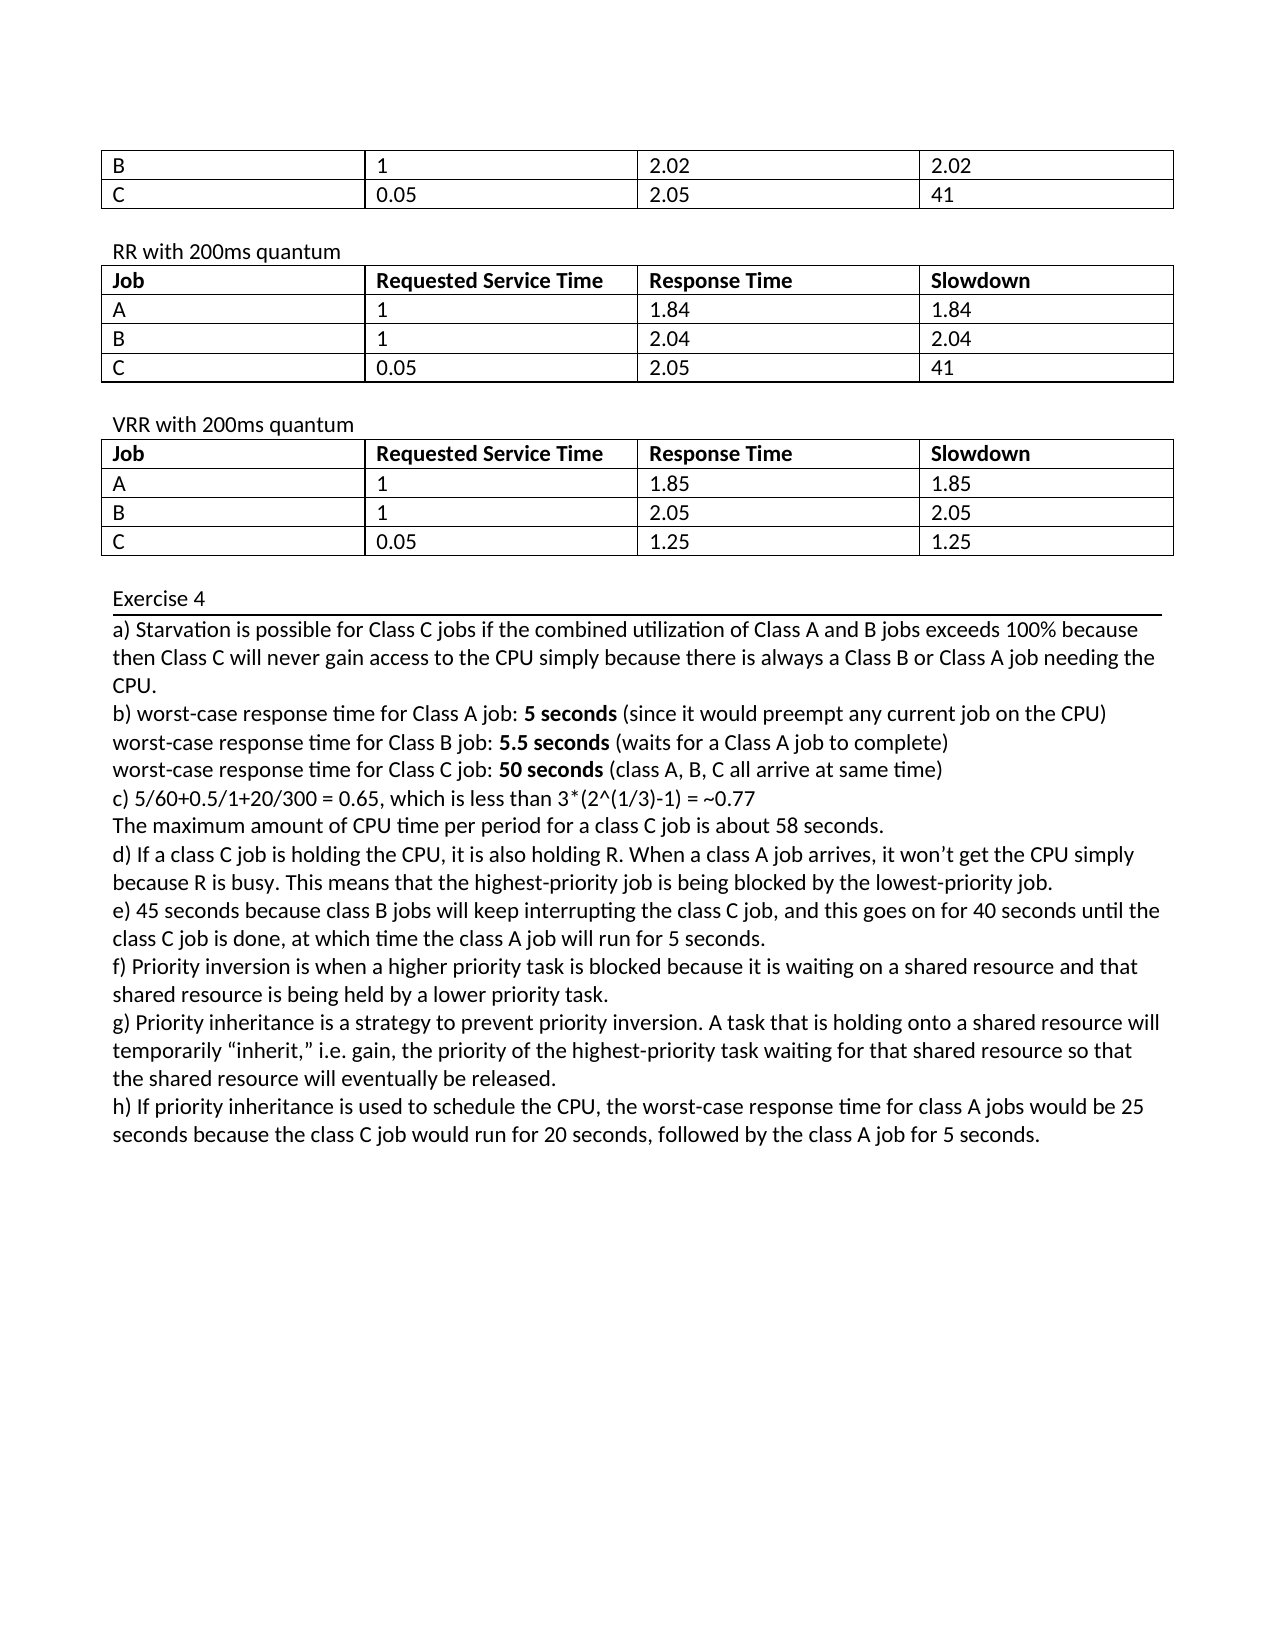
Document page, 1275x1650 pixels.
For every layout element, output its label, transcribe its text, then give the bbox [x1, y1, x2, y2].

table_cell C [102, 180, 364, 208]
text f) Priority inversion is when a higher priority task is blocked because it is waiting on a shared resource and that shared resource is being held by a lower priority task. [112, 952, 1162, 1008]
table_cell B [102, 151, 364, 179]
text d) If a class C job is holding the CPU, it is also holding R. When a class A job arrives, it won’t get the CPU simply because R is busy. This means that the highest-priority job is being blocked by the lowest-priority job. [112, 840, 1162, 896]
text worst-case response time for Class C job: 50 seconds (class A, B, C all arrive at same time) [112, 756, 1162, 784]
table_cell 1 [366, 469, 637, 497]
table_cell 2.02 [638, 151, 919, 179]
table_header Job [102, 266, 364, 294]
table_cell 41 [920, 180, 1173, 208]
table_cell 1.84 [920, 295, 1173, 323]
table_cell 1.84 [638, 295, 919, 323]
table_header Requested Service Time [366, 266, 637, 294]
table_cell 2.05 [920, 498, 1173, 526]
table_cell B [102, 324, 364, 352]
table_cell 2.04 [638, 324, 919, 352]
table_cell 0.05 [366, 180, 637, 208]
table_cell C [102, 354, 364, 381]
table_cell 1.25 [920, 527, 1173, 555]
text c) 5/60+0.5/1+20/300 = 0.65, which is less than 3*(2^(1/3)-1) = ~0.77 [112, 784, 1162, 812]
table_header Slowdown [920, 440, 1173, 468]
text worst-case response time for Class B job: 5.5 seconds (waits for a Class A job to complete) [112, 728, 1162, 756]
table_cell B [102, 498, 364, 526]
text RR with 200ms quantum [112, 237, 1162, 265]
text a) Starvation is possible for Class C jobs if the combined utilization of Class A and B jobs exceeds 100% because then Class C will never gain access to the CPU simply because there is always a Class B or Class A job needing the CPU. [112, 616, 1162, 699]
table_cell A [102, 469, 364, 497]
table_cell 1 [366, 324, 637, 352]
table_cell 0.05 [366, 354, 637, 381]
table_cell C [102, 527, 364, 555]
table_cell 2.05 [638, 180, 919, 208]
text h) If priority inheritance is used to schedule the CPU, the worst-case response time for class A jobs would be 25 seconds because the class C job would run for 20 seconds, followed by the class A job for 5 seconds. [112, 1092, 1162, 1148]
table_header Response Time [638, 266, 919, 294]
text VRR with 200ms quantum [112, 411, 1162, 438]
table_cell 1 [366, 151, 637, 179]
text The maximum amount of CPU time per period for a class C job is about 58 seconds. [112, 812, 1162, 840]
table_cell A [102, 295, 364, 323]
table_cell 0.05 [366, 527, 637, 555]
table_cell 2.05 [638, 498, 919, 526]
table_cell 1.85 [920, 469, 1173, 497]
table_cell 2.04 [920, 324, 1173, 352]
text g) Priority inheritance is a strategy to prevent priority inversion. A task that is holding onto a shared resource will temporarily “inherit,” i.e. gain, the priority of the highest-priority task waiting for that shared resource so that the shared resource will eventually be released. [112, 1008, 1162, 1092]
text e) 45 seconds because class B jobs will keep interrupting the class C job, and this goes on for 40 seconds until the class C job is done, at which time the class A job will run for 5 seconds. [112, 896, 1162, 952]
table_cell 1.25 [638, 527, 919, 555]
table_cell 41 [920, 354, 1173, 381]
table_header Job [102, 440, 364, 468]
table_cell 2.05 [638, 354, 919, 381]
table_header Slowdown [920, 266, 1173, 294]
text Exercise 4 [112, 584, 1162, 616]
table_header Requested Service Time [366, 440, 637, 468]
table_cell 1 [366, 498, 637, 526]
table_cell 1 [366, 295, 637, 323]
table_cell 1.85 [638, 469, 919, 497]
text b) worst-case response time for Class A job: 5 seconds (since it would preempt any current job on the CPU) [112, 699, 1162, 728]
table_header Response Time [638, 440, 919, 468]
table_cell 2.02 [920, 151, 1173, 179]
